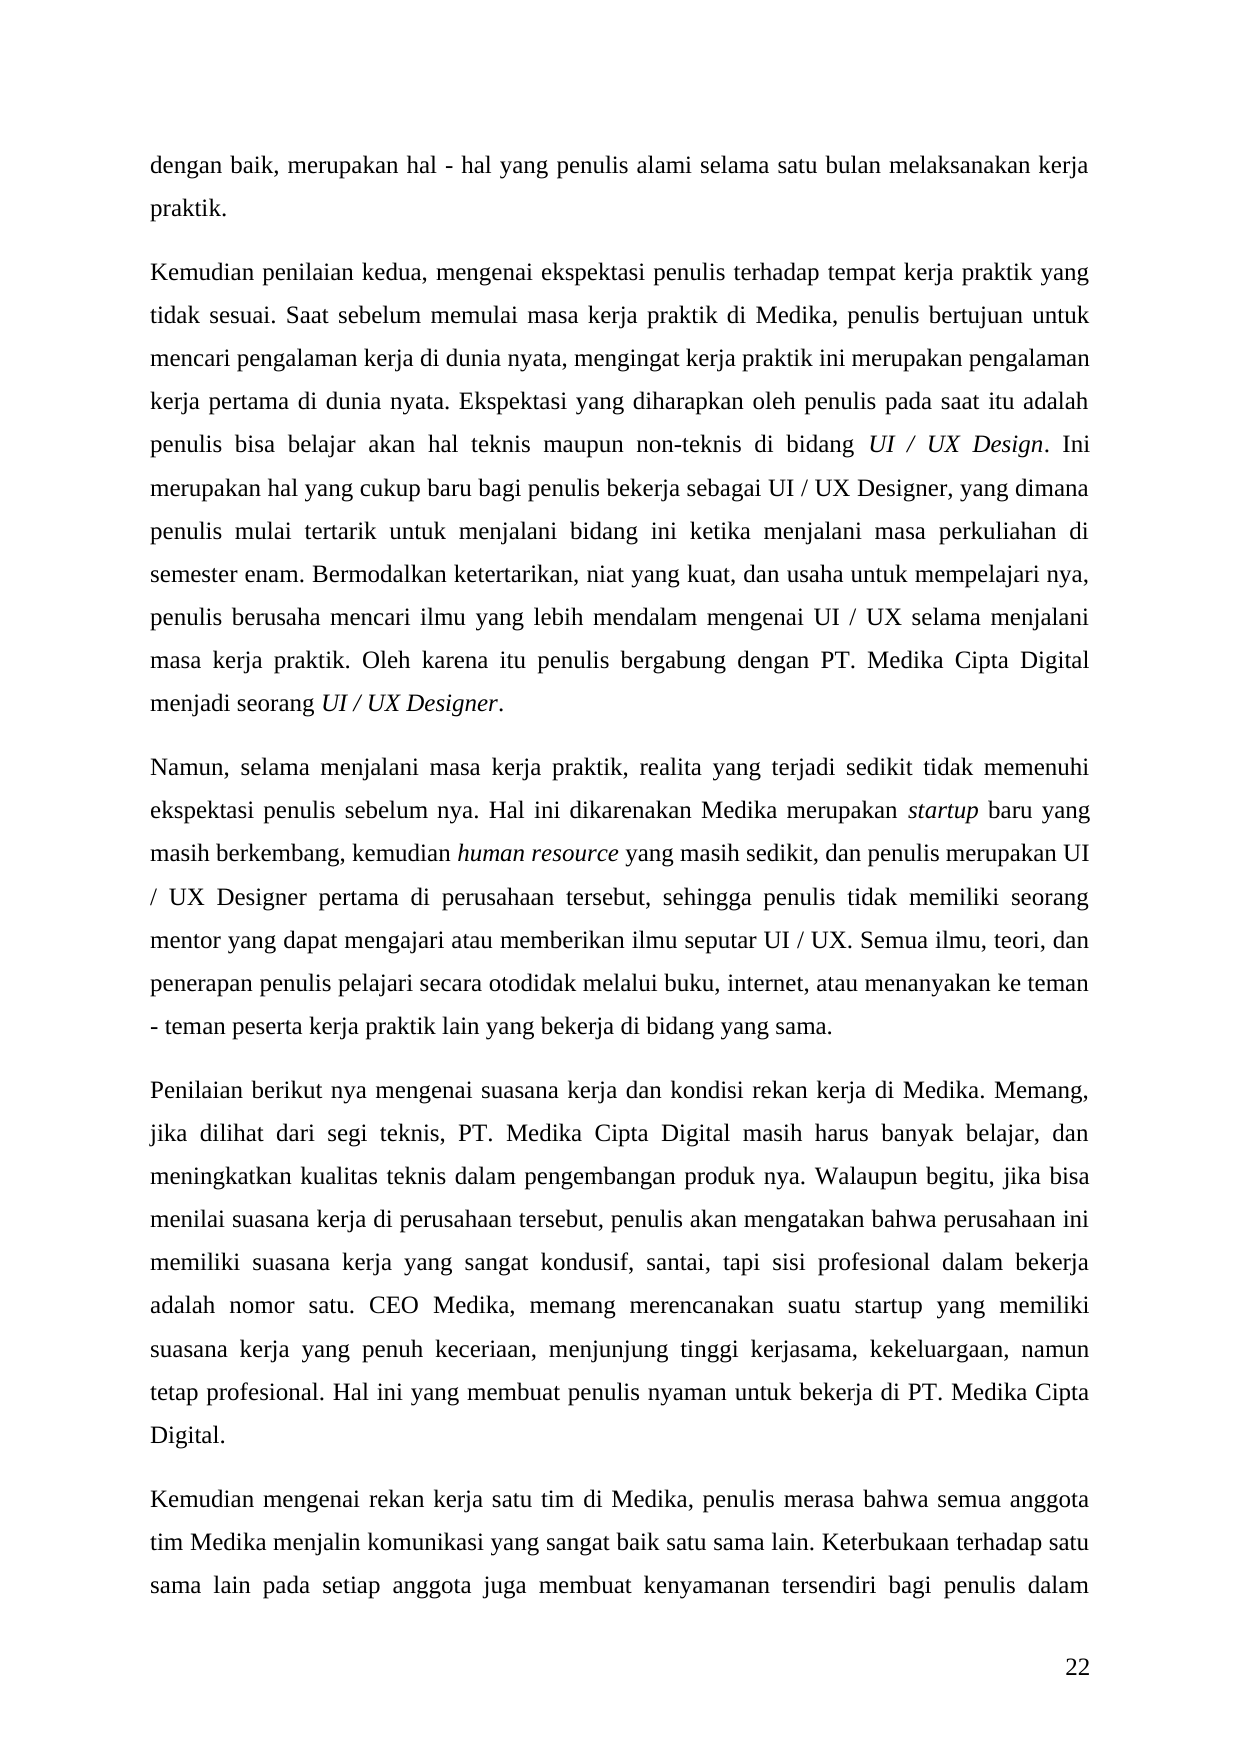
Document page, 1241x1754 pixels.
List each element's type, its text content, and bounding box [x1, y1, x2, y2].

text Namun, selama menjalani masa kerja praktik, realita yang terjadi sedikit tidak memenuhi ekspektasi penulis sebelum nya. Hal ini dikarenakan Medika merupakan startup baru yang masih berkembang, kemudian human resource yang masih sedikit, dan penulis merupakan UI / UX Designer pertama di perusahaan tersebut, sehingga penulis tidak memiliki seorang mentor yang dapat mengajari atau memberikan ilmu seputar UI / UX. Semua ilmu, teori, dan penerapan penulis pelajari secara otodidak melalui buku, internet, atau menanyakan ke teman - teman peserta kerja praktik lain yang bekerja di bidang yang sama. [150, 752, 1090, 1040]
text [150, 150, 1090, 222]
text Kemudian penilaian kedua, mengenai ekspektasi penulis terhadap tempat kerja praktik yang tidak sesuai. Saat sebelum memulai masa kerja praktik di Medika, penulis bertujuan untuk mencari pengalaman kerja di dunia nyata, mengingat kerja praktik ini merupakan pengalaman kerja pertama di dunia nyata. Ekspektasi yang diharapkan oleh penulis pada saat itu adalah penulis bisa belajar akan hal teknis maupun non-teknis di bidang UI / UX Design. Ini merupakan hal yang cukup baru bagi penulis bekerja sebagai UI / UX Designer, yang dimana penulis mulai tertarik untuk menjalani bidang ini ketika menjalani masa perkuliahan di semester enam. Bermodalkan ketertarikan, niat yang kuat, dan usaha untuk mempelajari nya, penulis berusaha mencari ilmu yang lebih mendalam mengenai UI / UX selama menjalani masa kerja praktik. Oleh karena itu penulis bergabung dengan PT. Medika Cipta Digital menjadi seorang UI / UX Designer. [150, 257, 1090, 717]
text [150, 1484, 1090, 1599]
text Penilaian berikut nya mengenai suasana kerja dan kondisi rekan kerja di Medika. Memang, jika dilihat dari segi teknis, PT. Medika Cipta Digital masih harus banyak belajar, dan meningkatkan kualitas teknis dalam pengembangan produk nya. Walaupun begitu, jika bisa menilai suasana kerja di perusahaan tersebut, penulis akan mengatakan bahwa perusahaan ini memiliki suasana kerja yang sangat kondusif, santai, tapi sisi profesional dalam bekerja adalah nomor satu. CEO Medika, memang merencanakan suatu startup yang memiliki suasana kerja yang penuh keceriaan, menjunjung tinggi kerjasama, kekeluargaan, namun tetap profesional. Hal ini yang membuat penulis nyaman untuk bekerja di PT. Medika Cipta Digital. [150, 1075, 1090, 1449]
